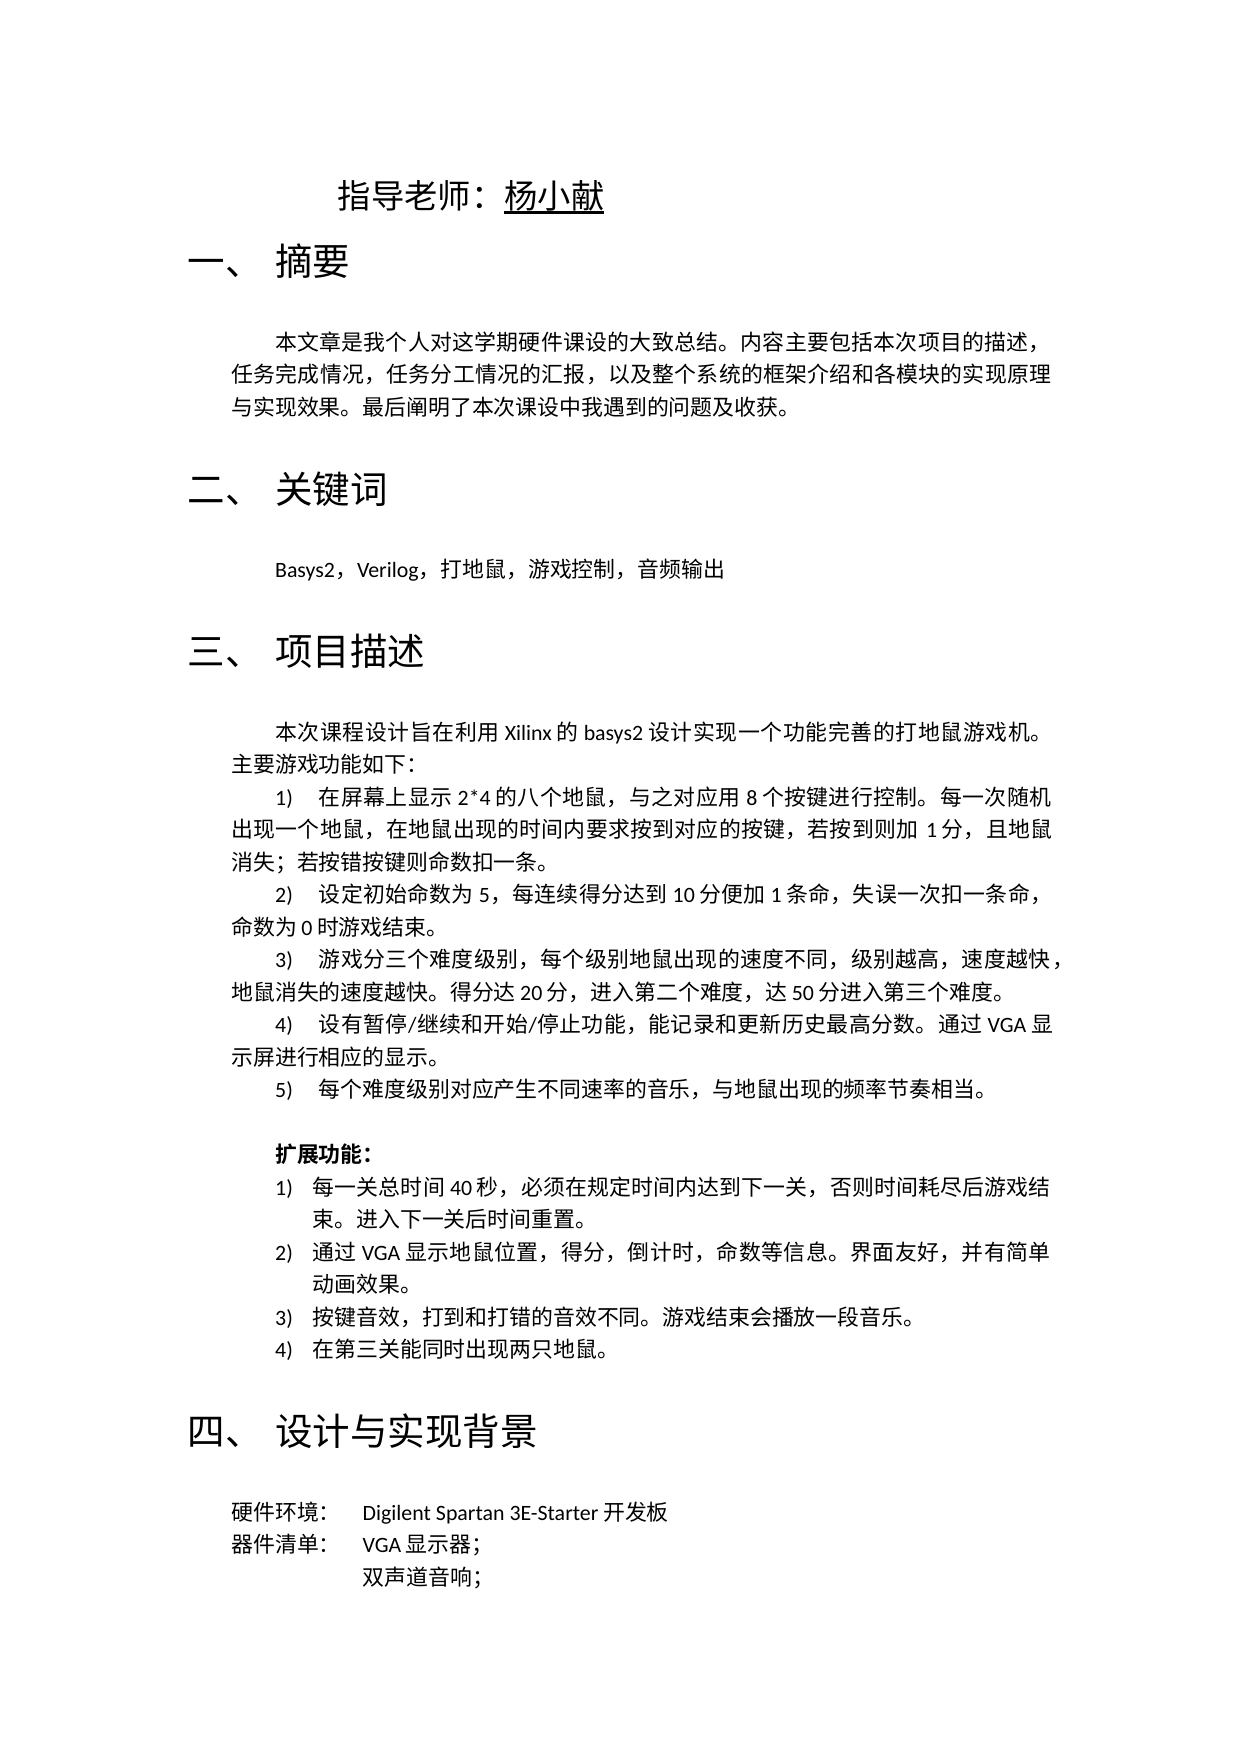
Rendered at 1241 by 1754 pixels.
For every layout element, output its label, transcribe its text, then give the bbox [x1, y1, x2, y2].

list 5) 每个难度级别对应产生不同速率的音乐，与地鼠出现的频率节奏相当。 [231, 1072, 1053, 1104]
list 4) 设有暂停/继续和开始/停止功能，能记录和更新历史最高分数。通过VGA显示屏进行相应的显示。 [231, 1007, 1053, 1072]
list Basys2，Verilog，打地鼠，游戏控制，音频输出 [275, 552, 1053, 584]
list 扩展功能： [231, 1137, 1053, 1169]
list 器件清单： VGA显示器； [231, 1527, 1053, 1559]
list 摘要 [187, 227, 1053, 292]
list 硬件环境： Digilent Spartan 3E-Starter开发板 [231, 1494, 1053, 1527]
list 按键音效，打到和打错的音效不同。游戏结束会播放一段音乐。 [275, 1299, 1053, 1332]
list 本次课程设计旨在利用Xilinx的basys2设计实现一个功能完善的打地鼠游戏机。主要游戏功能如下： [231, 714, 1053, 779]
text 指导老师：杨小献 [187, 162, 1053, 227]
list 1) 在屏幕上显示2*4的八个地鼠，与之对应用8个按键进行控制。每一次随机出现一个地鼠，在地鼠出现的时间内要求按到对应的按键，若按到则加1分，且地鼠消失；若按错按键则命数扣一条。 [231, 779, 1053, 877]
list 关键词 [187, 454, 1053, 519]
list 每一关总时间40秒，必须在规定时间内达到下一关，否则时间耗尽后游戏结束。进入下一关后时间重置。 [275, 1169, 1053, 1234]
list 双声道音响； [231, 1559, 1053, 1592]
list 本文章是我个人对这学期硬件课设的大致总结。内容主要包括本次项目的描述，任务完成情况，任务分工情况的汇报，以及整个系统的框架介绍和各模块的实现原理与实现效果。最后阐明了本次课设中我遇到的问题及收获。 [231, 324, 1053, 422]
list 3) 游戏分三个难度级别，每个级别地鼠出现的速度不同，级别越高，速度越快，地鼠消失的速度越快。得分达20分，进入第二个难度，达50分进入第三个难度。 [231, 942, 1053, 1007]
list 通过VGA显示地鼠位置，得分，倒计时，命数等信息。界面友好，并有简单动画效果。 [275, 1234, 1053, 1299]
list 2) 设定初始命数为5，每连续得分达到10分便加1条命，失误一次扣一条命，命数为0时游戏结束。 [231, 877, 1053, 942]
list 项目描述 [187, 617, 1053, 682]
list 设计与实现背景 [187, 1397, 1053, 1462]
list 在第三关能同时出现两只地鼠。 [275, 1332, 1053, 1364]
